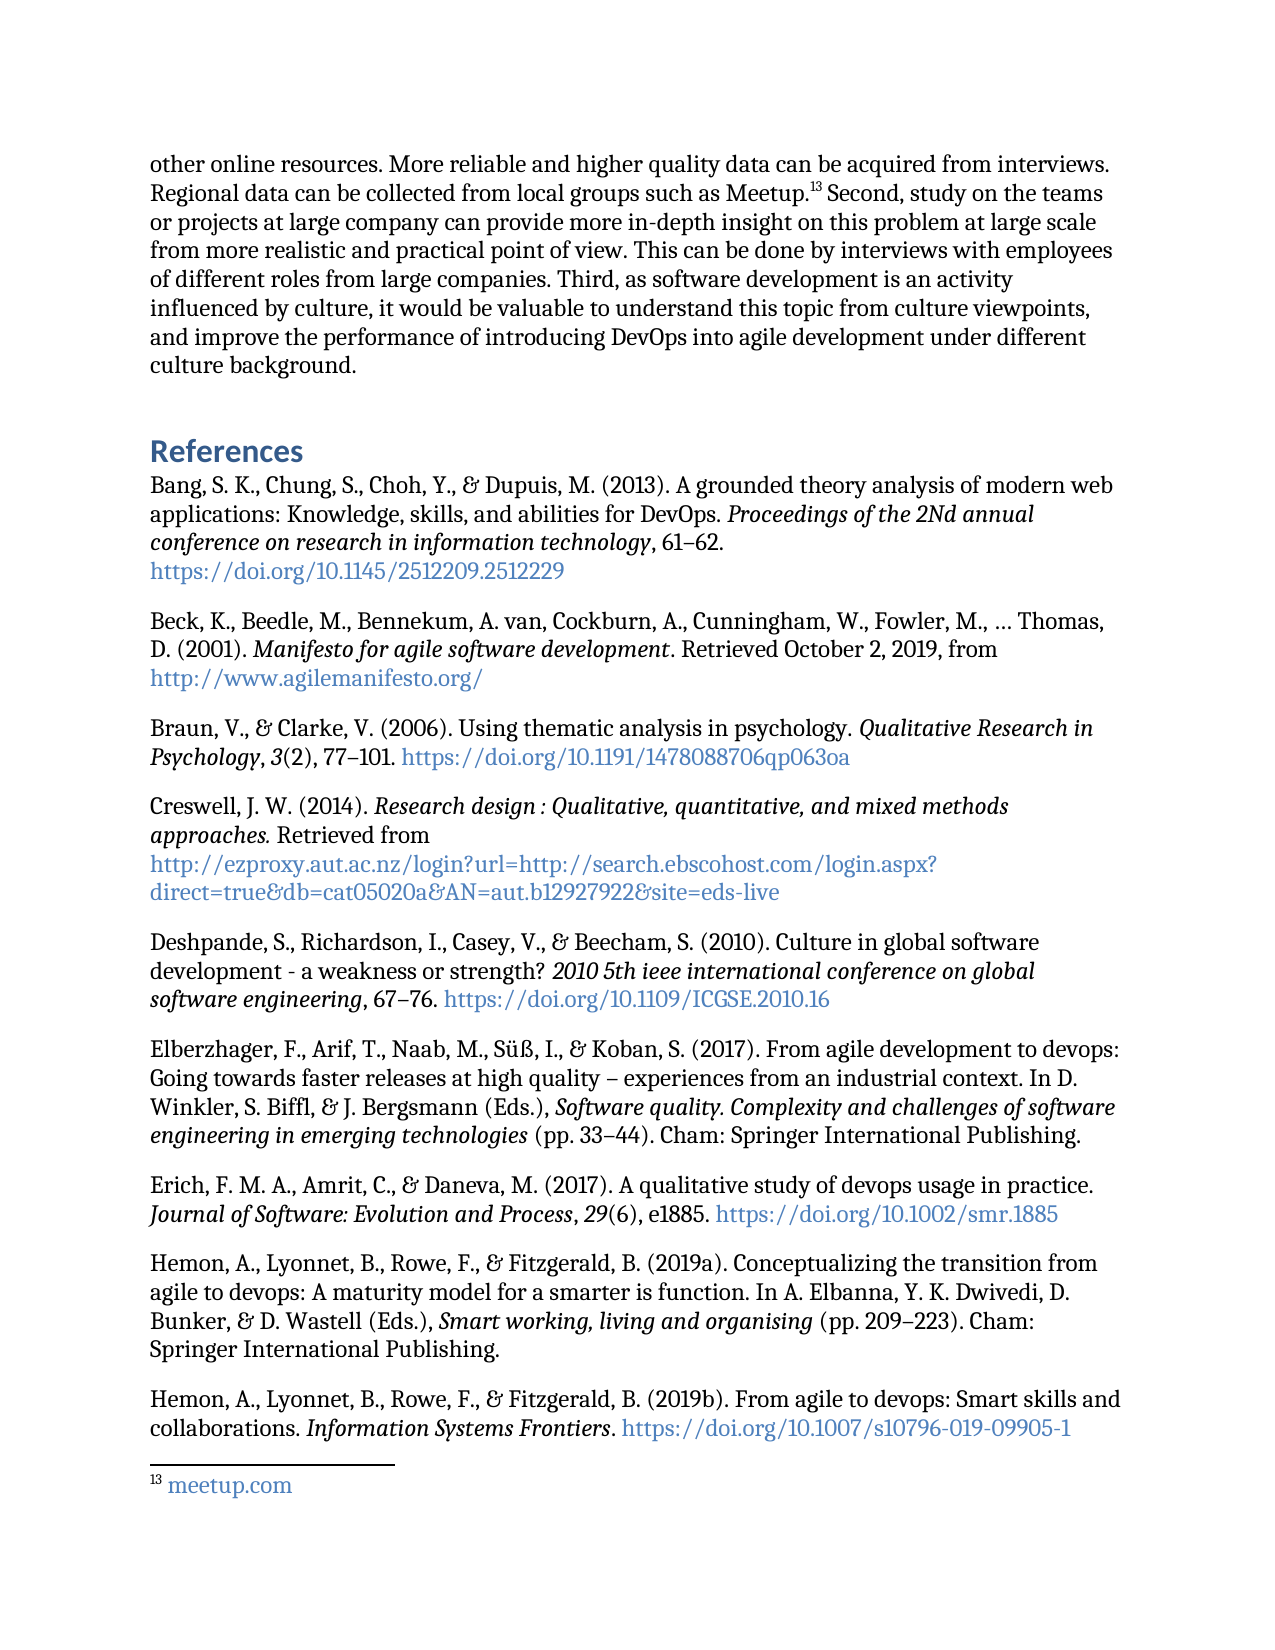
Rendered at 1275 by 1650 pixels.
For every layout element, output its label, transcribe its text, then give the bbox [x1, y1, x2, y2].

text Braun, V., & Clarke, V. (2006). Using thematic analysis in psychology. Qualitative Research in Psychology, 3(2), 77–101. https://doi.org/10.1191/1478088706qp063oa [150, 714, 1125, 771]
text Hemon, A., Lyonnet, B., Rowe, F., & Fitzgerald, B. (2019b). From agile to devops: Smart skills and collaborations. Information Systems Frontiers. https://doi.org/10.1007/s10796-019-09905-1 [150, 1385, 1125, 1442]
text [150, 150, 1125, 380]
text Bang, S. K., Chung, S., Choh, Y., & Dupuis, M. (2013). A grounded theory analysis of modern web applications: Knowledge, skills, and abilities for DevOps. Proceedings of the 2Nd annual conference on research in information technology, 61–62. https://doi.org/10.1145/2512209.2512229 [150, 471, 1125, 586]
text Creswell, J. W. (2014). Research design : Qualitative, quantitative, and mixed methods approaches. Retrieved from http://ezproxy.aut.ac.nz/login?url=http://search.ebscohost.com/login.aspx?direct=true&db=cat05020a&AN=aut.b12927922&site=eds-live [150, 792, 1125, 907]
text Elberzhager, F., Arif, T., Naab, M., Süß, I., & Koban, S. (2017). From agile development to devops: Going towards faster releases at high quality – experiences from an industrial context. In D. Winkler, S. Biffl, & J. Bergsmann (Eds.), Software quality. Complexity and challenges of software engineering in emerging technologies (pp. 33–44). Cham: Springer International Publishing. [150, 1035, 1125, 1150]
text Hemon, A., Lyonnet, B., Rowe, F., & Fitzgerald, B. (2019a). Conceptualizing the transition from agile to devops: A maturity model for a smarter is function. In A. Elbanna, Y. K. Dwivedi, D. Bunker, & D. Wastell (Eds.), Smart working, living and organising (pp. 209–223). Cham: Springer International Publishing. [150, 1249, 1125, 1364]
text Beck, K., Beedle, M., Bennekum, A. van, Cockburn, A., Cunningham, W., Fowler, M., … Thomas, D. (2001). Manifesto for agile software development. Retrieved October 2, 2019, from http://www.agilemanifesto.org/ [150, 607, 1125, 693]
subtitle References [150, 430, 1125, 471]
text Erich, F. M. A., Amrit, C., & Daneva, M. (2017). A qualitative study of devops usage in practice. Journal of Software: Evolution and Process, 29(6), e1885. https://doi.org/10.1002/smr.1885 [150, 1171, 1125, 1228]
text Deshpande, S., Richardson, I., Casey, V., & Beecham, S. (2010). Culture in global software development - a weakness or strength? 2010 5th ieee international conference on global software engineering, 67–76. https://doi.org/10.1109/ICGSE.2010.16 [150, 928, 1125, 1014]
